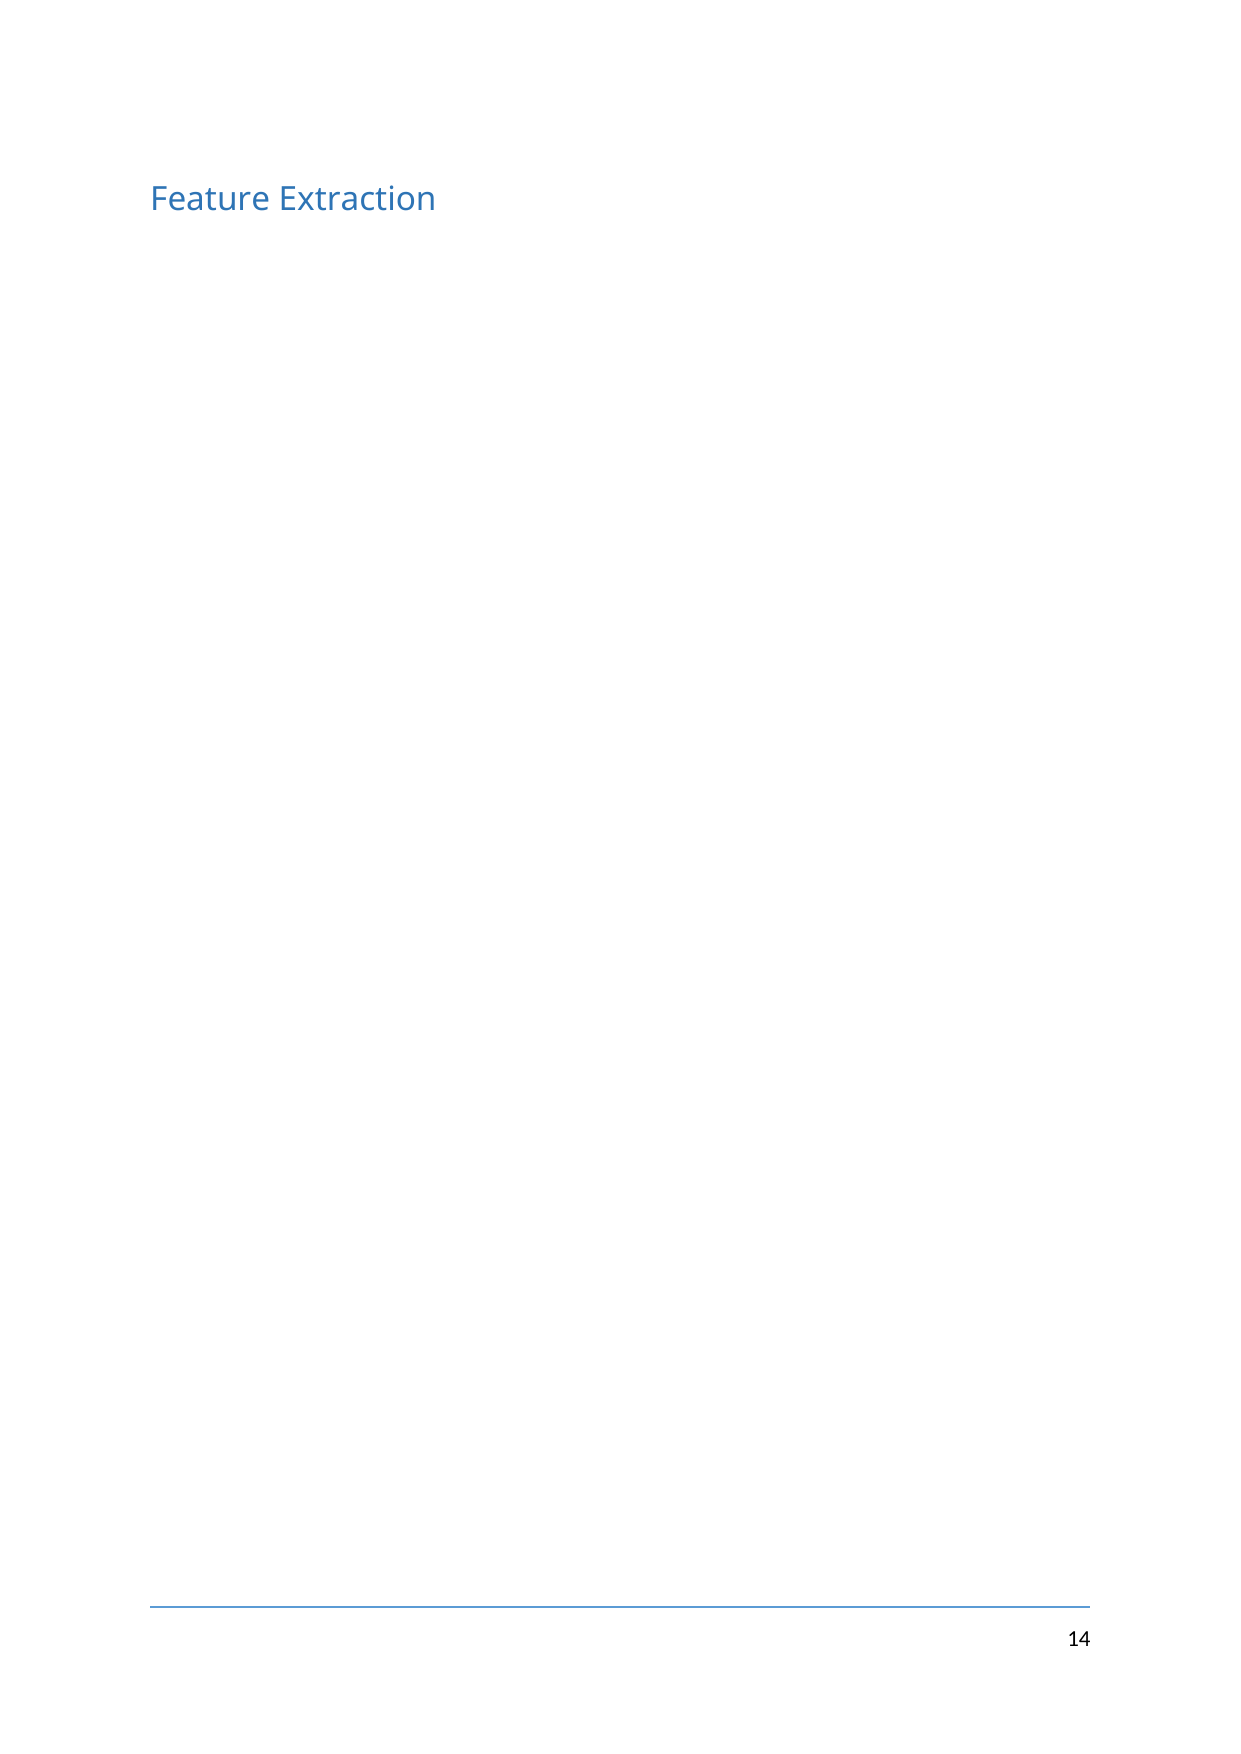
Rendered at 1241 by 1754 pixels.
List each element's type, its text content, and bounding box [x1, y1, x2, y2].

subtitle Feature Extraction [150, 175, 1090, 220]
